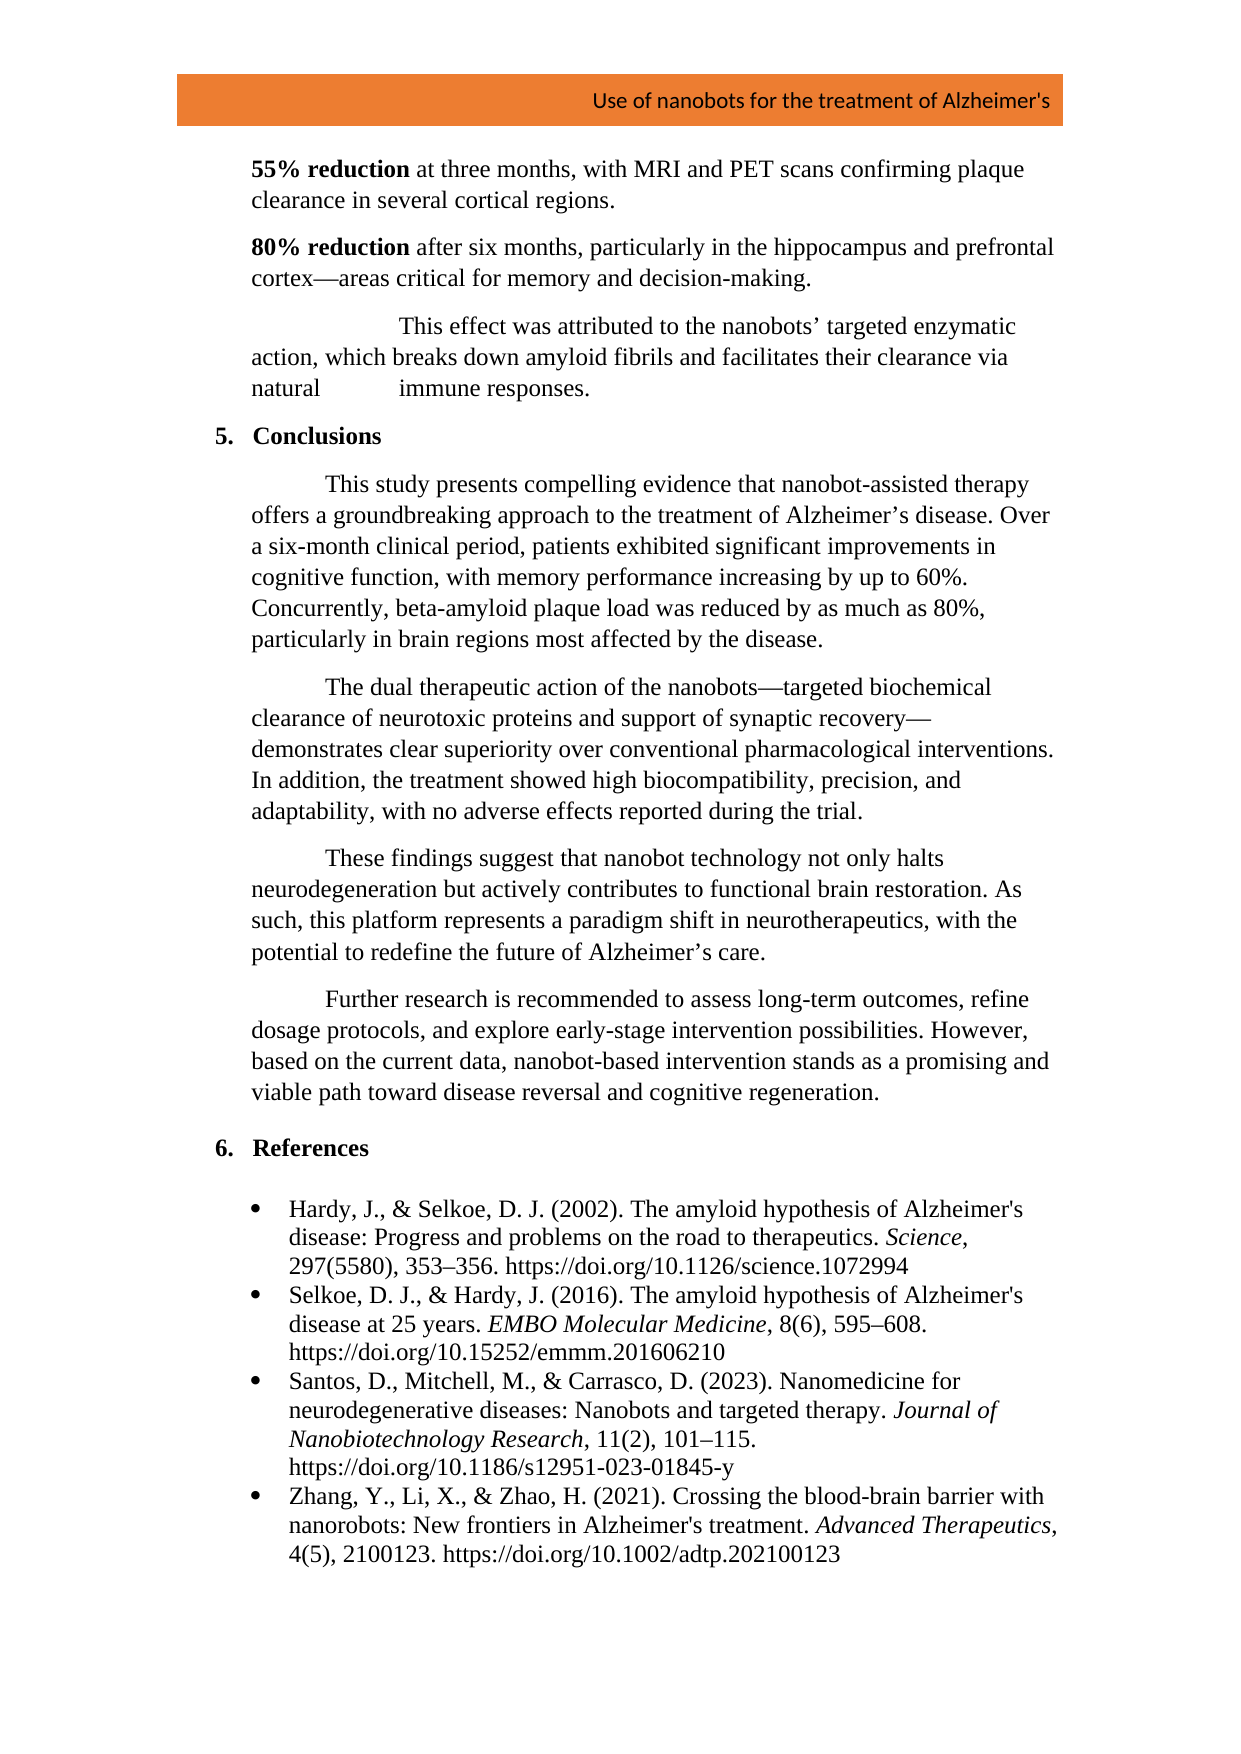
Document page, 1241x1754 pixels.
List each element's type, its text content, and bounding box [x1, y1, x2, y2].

text 55% reduction at three months, with MRI and PET scans confirming plaque clearance in several cortical regions. [251, 154, 1063, 213]
text Further research is recommended to assess long-term outcomes, refine dosage protocols, and explore early-stage intervention possibilities. However, based on the current data, nanobot-based intervention stands as a promising and viable path toward disease reversal and cognitive regeneration. [177, 984, 1063, 1106]
text 80% reduction after six months, particularly in the hippocampus and prefrontal cortex—areas critical for memory and decision-making. [251, 232, 1063, 292]
list Conclusions [215, 421, 1063, 450]
text This study presents compelling evidence that nanobot-assisted therapy offers a groundbreaking approach to the treatment of Alzheimer’s disease. Over a six-month clinical period, patients exhibited significant improvements in cognitive function, with memory performance increasing by up to 60%. Concurrently, beta-amyloid plaque load was reduced by as much as 80%, particularly in brain regions most affected by the disease. [177, 469, 1063, 653]
text These findings suggest that nanobot technology not only halts neurodegeneration but actively contributes to functional brain restoration. As such, this platform represents a paradigm shift in neurotherapeutics, with the potential to redefine the future of Alzheimer’s care. [177, 843, 1063, 965]
text The dual therapeutic action of the nanobots—targeted biochemical clearance of neurotoxic proteins and support of synaptic recovery— demonstrates clear superiority over conventional pharmacological interventions. In addition, the treatment showed high biocompatibility, precision, and adaptability, with no adverse effects reported during the trial. [177, 672, 1063, 824]
text This effect was attributed to the nanobots’ targeted enzymatic action, which breaks down amyloid fibrils and facilitates their clearance via natural immune responses. [251, 311, 1063, 402]
